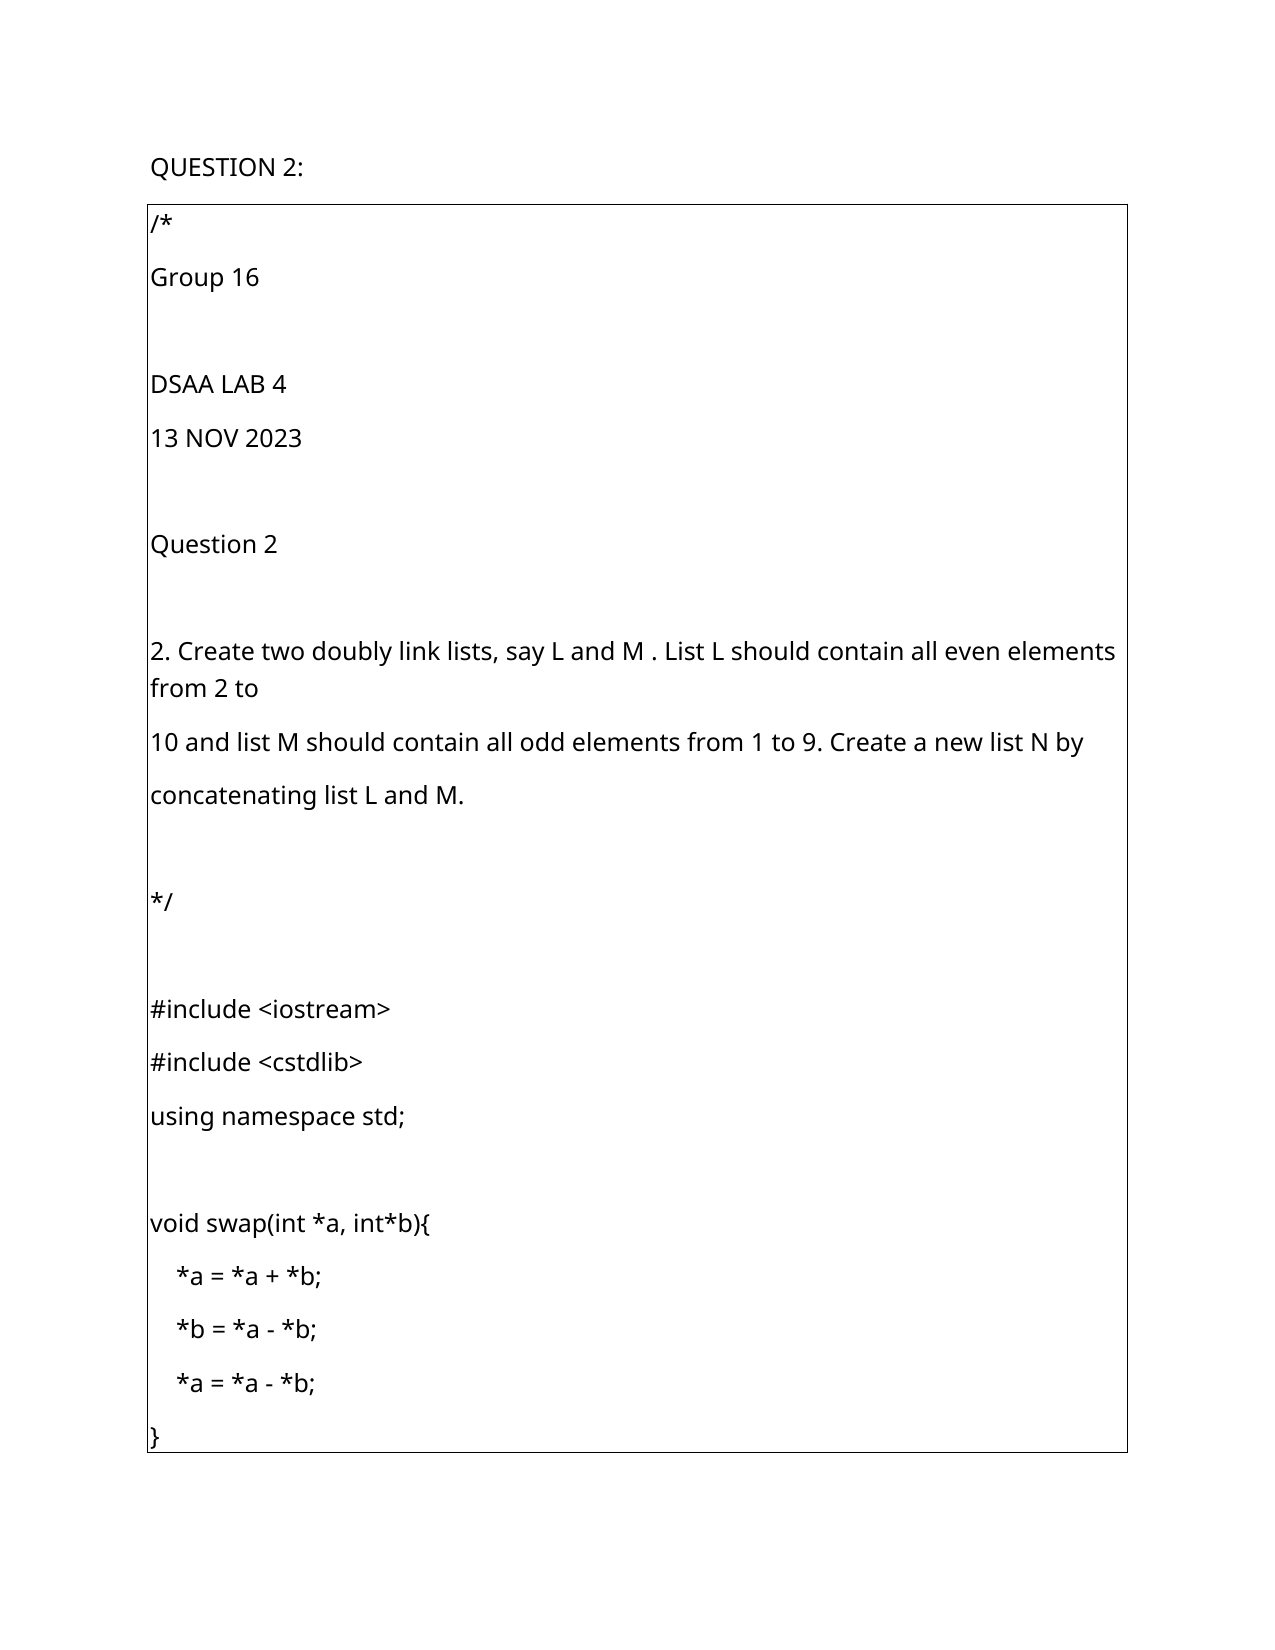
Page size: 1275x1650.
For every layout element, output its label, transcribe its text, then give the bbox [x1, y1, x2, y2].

text /* [148, 205, 1127, 241]
text void swap(int *a, int*b){ [148, 1202, 1127, 1239]
text *b = *a - *b; [148, 1309, 1127, 1346]
text concatenating list L and M. [148, 774, 1127, 812]
text #include <iostream> [148, 988, 1127, 1026]
text 13 NOV 2023 [148, 417, 1127, 454]
text *a = *a + *b; [148, 1256, 1127, 1293]
text 10 and list M should contain all odd elements from 1 to 9. Create a new list N by [148, 721, 1127, 758]
text Group 16 [148, 257, 1127, 294]
text #include <cstdlib> [148, 1042, 1127, 1079]
text DSAA LAB 4 [148, 364, 1127, 401]
text */ [148, 881, 1127, 919]
text Question 2 [148, 524, 1127, 561]
text using namespace std; [148, 1095, 1127, 1132]
text 2. Create two doubly link lists, say L and M . List L should contain all even elements from 2 to [148, 631, 1127, 705]
text } [148, 1416, 1127, 1452]
text *a = *a - *b; [148, 1362, 1127, 1399]
text QUESTION 2: [150, 150, 1125, 184]
